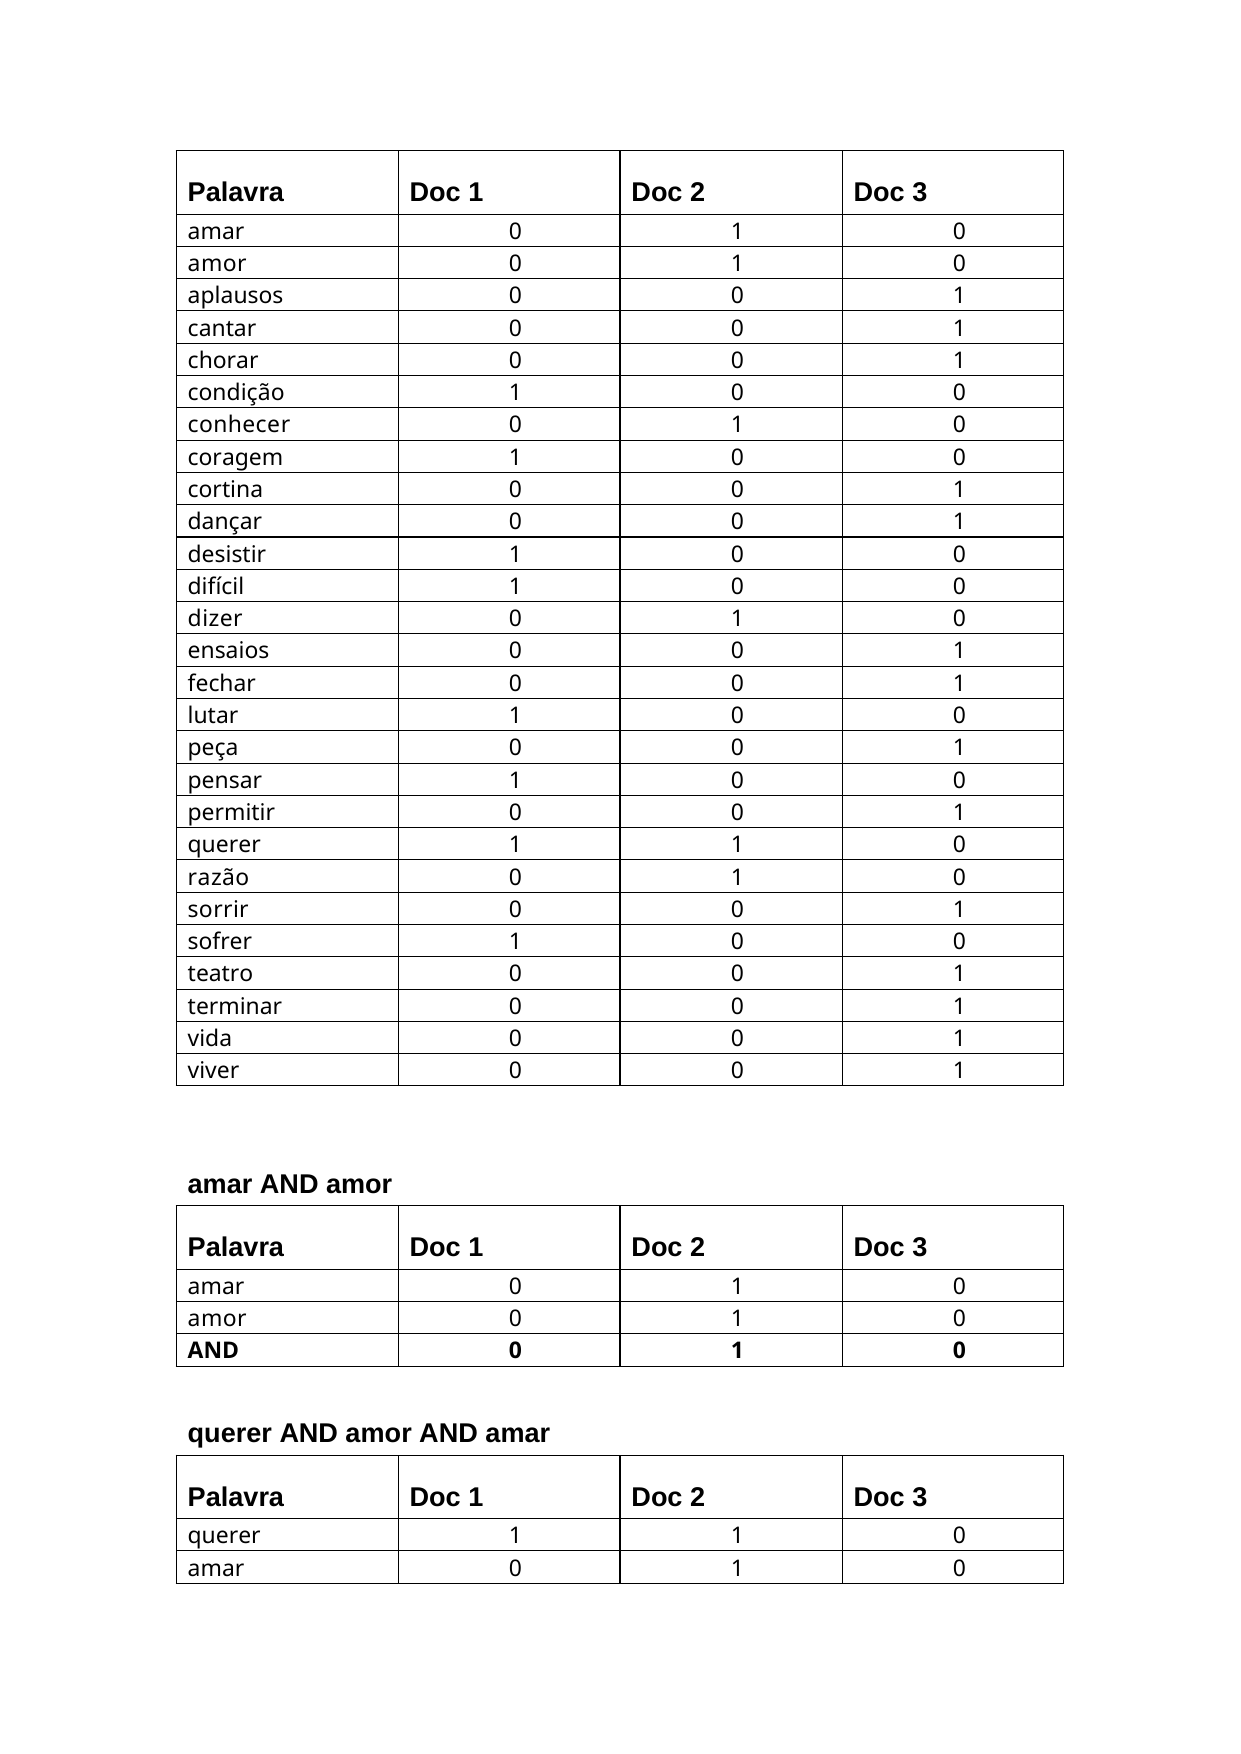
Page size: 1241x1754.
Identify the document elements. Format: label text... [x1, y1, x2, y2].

table_cell 0 [843, 215, 1063, 246]
subtitle amar AND amor [187, 1168, 1053, 1199]
table_cell 0 [399, 505, 619, 536]
table_cell 1 [843, 505, 1063, 536]
table_cell 0 [621, 538, 842, 569]
table_cell 0 [399, 990, 619, 1021]
table_cell 0 [843, 1334, 1063, 1366]
table_cell dançar [177, 505, 398, 536]
table_cell 1 [621, 215, 842, 246]
table_cell cantar [177, 311, 398, 343]
table_cell 1 [843, 893, 1063, 924]
table_cell chorar [177, 344, 398, 375]
table_cell 0 [843, 828, 1063, 859]
table_cell desistir [177, 538, 398, 569]
table_cell 1 [843, 279, 1063, 310]
table_header Doc 2 [621, 151, 842, 213]
table_cell 0 [399, 731, 619, 762]
table_header Doc 2 [621, 1206, 842, 1269]
table_cell 0 [843, 247, 1063, 278]
table_cell conhecer [177, 408, 398, 439]
table_cell 0 [621, 376, 842, 407]
table_cell 1 [843, 344, 1063, 375]
table_cell 0 [399, 860, 619, 892]
table_cell 1 [843, 796, 1063, 827]
table_header Doc 3 [843, 1206, 1063, 1269]
table_cell peça [177, 731, 398, 762]
table_cell 0 [843, 538, 1063, 569]
table_cell 0 [399, 1302, 619, 1333]
table_cell 0 [621, 925, 842, 956]
table_cell 1 [399, 828, 619, 859]
table_cell 1 [621, 602, 842, 633]
table_cell 0 [399, 215, 619, 246]
table_cell 0 [399, 247, 619, 278]
table_cell 1 [843, 1022, 1063, 1053]
table_cell 1 [399, 925, 619, 956]
table_cell 0 [843, 1551, 1063, 1583]
subtitle querer AND amor AND amar [187, 1417, 1053, 1448]
table_header Doc 1 [399, 1206, 619, 1269]
table_cell 0 [399, 1270, 619, 1301]
table_cell 1 [399, 376, 619, 407]
table_cell 0 [621, 279, 842, 310]
table_cell vida [177, 1022, 398, 1053]
table_cell 1 [843, 1054, 1063, 1085]
table_cell 1 [621, 1519, 842, 1550]
table_cell condição [177, 376, 398, 407]
table_cell 0 [399, 1334, 619, 1366]
table_cell 0 [399, 893, 619, 924]
table_cell 1 [843, 667, 1063, 698]
table_cell 0 [399, 1022, 619, 1053]
table_cell 0 [843, 860, 1063, 892]
table_cell 1 [399, 441, 619, 472]
table_cell 0 [399, 279, 619, 310]
table_cell 0 [843, 376, 1063, 407]
table_cell 0 [621, 1022, 842, 1053]
table_cell 0 [843, 764, 1063, 795]
table_cell 1 [843, 473, 1063, 504]
table_cell 0 [621, 505, 842, 536]
table_cell dizer [177, 602, 398, 633]
table_cell 0 [621, 699, 842, 730]
table_cell lutar [177, 699, 398, 730]
table_cell 1 [621, 408, 842, 439]
table_cell 0 [399, 473, 619, 504]
table_cell fechar [177, 667, 398, 698]
table_cell 0 [621, 796, 842, 827]
table_cell 0 [843, 1302, 1063, 1333]
table_cell razão [177, 860, 398, 892]
table_cell querer [177, 828, 398, 859]
table_cell 1 [621, 828, 842, 859]
table_cell 1 [399, 570, 619, 601]
table_cell 1 [621, 247, 842, 278]
table_cell 0 [399, 1551, 619, 1583]
table_cell sofrer [177, 925, 398, 956]
table_cell teatro [177, 957, 398, 988]
table_cell 0 [399, 311, 619, 343]
table_cell amar [177, 1270, 398, 1301]
table_cell 0 [621, 764, 842, 795]
table_cell pensar [177, 764, 398, 795]
table_cell sorrir [177, 893, 398, 924]
table_cell 0 [843, 570, 1063, 601]
table_cell 1 [399, 1519, 619, 1550]
table_cell AND [177, 1334, 398, 1366]
table_cell 0 [621, 893, 842, 924]
table_cell 0 [399, 667, 619, 698]
table_cell ensaios [177, 634, 398, 666]
table_cell 1 [843, 957, 1063, 988]
table_cell 1 [621, 1334, 842, 1366]
table_cell permitir [177, 796, 398, 827]
table_cell 0 [843, 441, 1063, 472]
table_cell coragem [177, 441, 398, 472]
table_cell amor [177, 1302, 398, 1333]
table_cell 0 [399, 408, 619, 439]
table_cell difícil [177, 570, 398, 601]
table_cell terminar [177, 990, 398, 1021]
table_header Doc 3 [843, 1456, 1063, 1518]
table_cell 0 [621, 311, 842, 343]
table_cell 1 [843, 990, 1063, 1021]
table_cell 0 [843, 602, 1063, 633]
table_cell cortina [177, 473, 398, 504]
table_cell 1 [621, 1270, 842, 1301]
table_cell 0 [399, 634, 619, 666]
table_cell 0 [399, 602, 619, 633]
table_cell 0 [621, 473, 842, 504]
table_cell 1 [621, 1302, 842, 1333]
table_cell 0 [399, 796, 619, 827]
table_cell viver [177, 1054, 398, 1085]
table_header Palavra [177, 1206, 398, 1269]
table_cell 1 [843, 731, 1063, 762]
table_header Doc 3 [843, 151, 1063, 213]
table_cell 0 [399, 957, 619, 988]
table_cell 0 [621, 441, 842, 472]
table_cell 1 [399, 764, 619, 795]
table_header Palavra [177, 1456, 398, 1518]
table_cell 0 [621, 731, 842, 762]
table_cell 0 [621, 344, 842, 375]
table_cell 0 [621, 1054, 842, 1085]
table_cell querer [177, 1519, 398, 1550]
table_cell 1 [843, 634, 1063, 666]
table_cell amar [177, 1551, 398, 1583]
table_cell 0 [399, 344, 619, 375]
table_cell amor [177, 247, 398, 278]
table_cell 0 [843, 1519, 1063, 1550]
table_cell 1 [621, 860, 842, 892]
table_header Doc 1 [399, 151, 619, 213]
table_cell 1 [843, 311, 1063, 343]
table_cell amar [177, 215, 398, 246]
table_cell 0 [843, 699, 1063, 730]
table_cell 0 [843, 408, 1063, 439]
table_cell 0 [621, 990, 842, 1021]
table_cell 1 [621, 1551, 842, 1583]
table_header Doc 1 [399, 1456, 619, 1518]
table_cell 0 [621, 634, 842, 666]
table_cell 0 [843, 1270, 1063, 1301]
table_cell 1 [399, 699, 619, 730]
table_cell 0 [621, 957, 842, 988]
table_cell 0 [621, 667, 842, 698]
table_cell 0 [843, 925, 1063, 956]
table_header Palavra [177, 151, 398, 213]
table_cell aplausos [177, 279, 398, 310]
table_cell 0 [621, 570, 842, 601]
table_header Doc 2 [621, 1456, 842, 1518]
table_cell 0 [399, 1054, 619, 1085]
table_cell 1 [399, 538, 619, 569]
